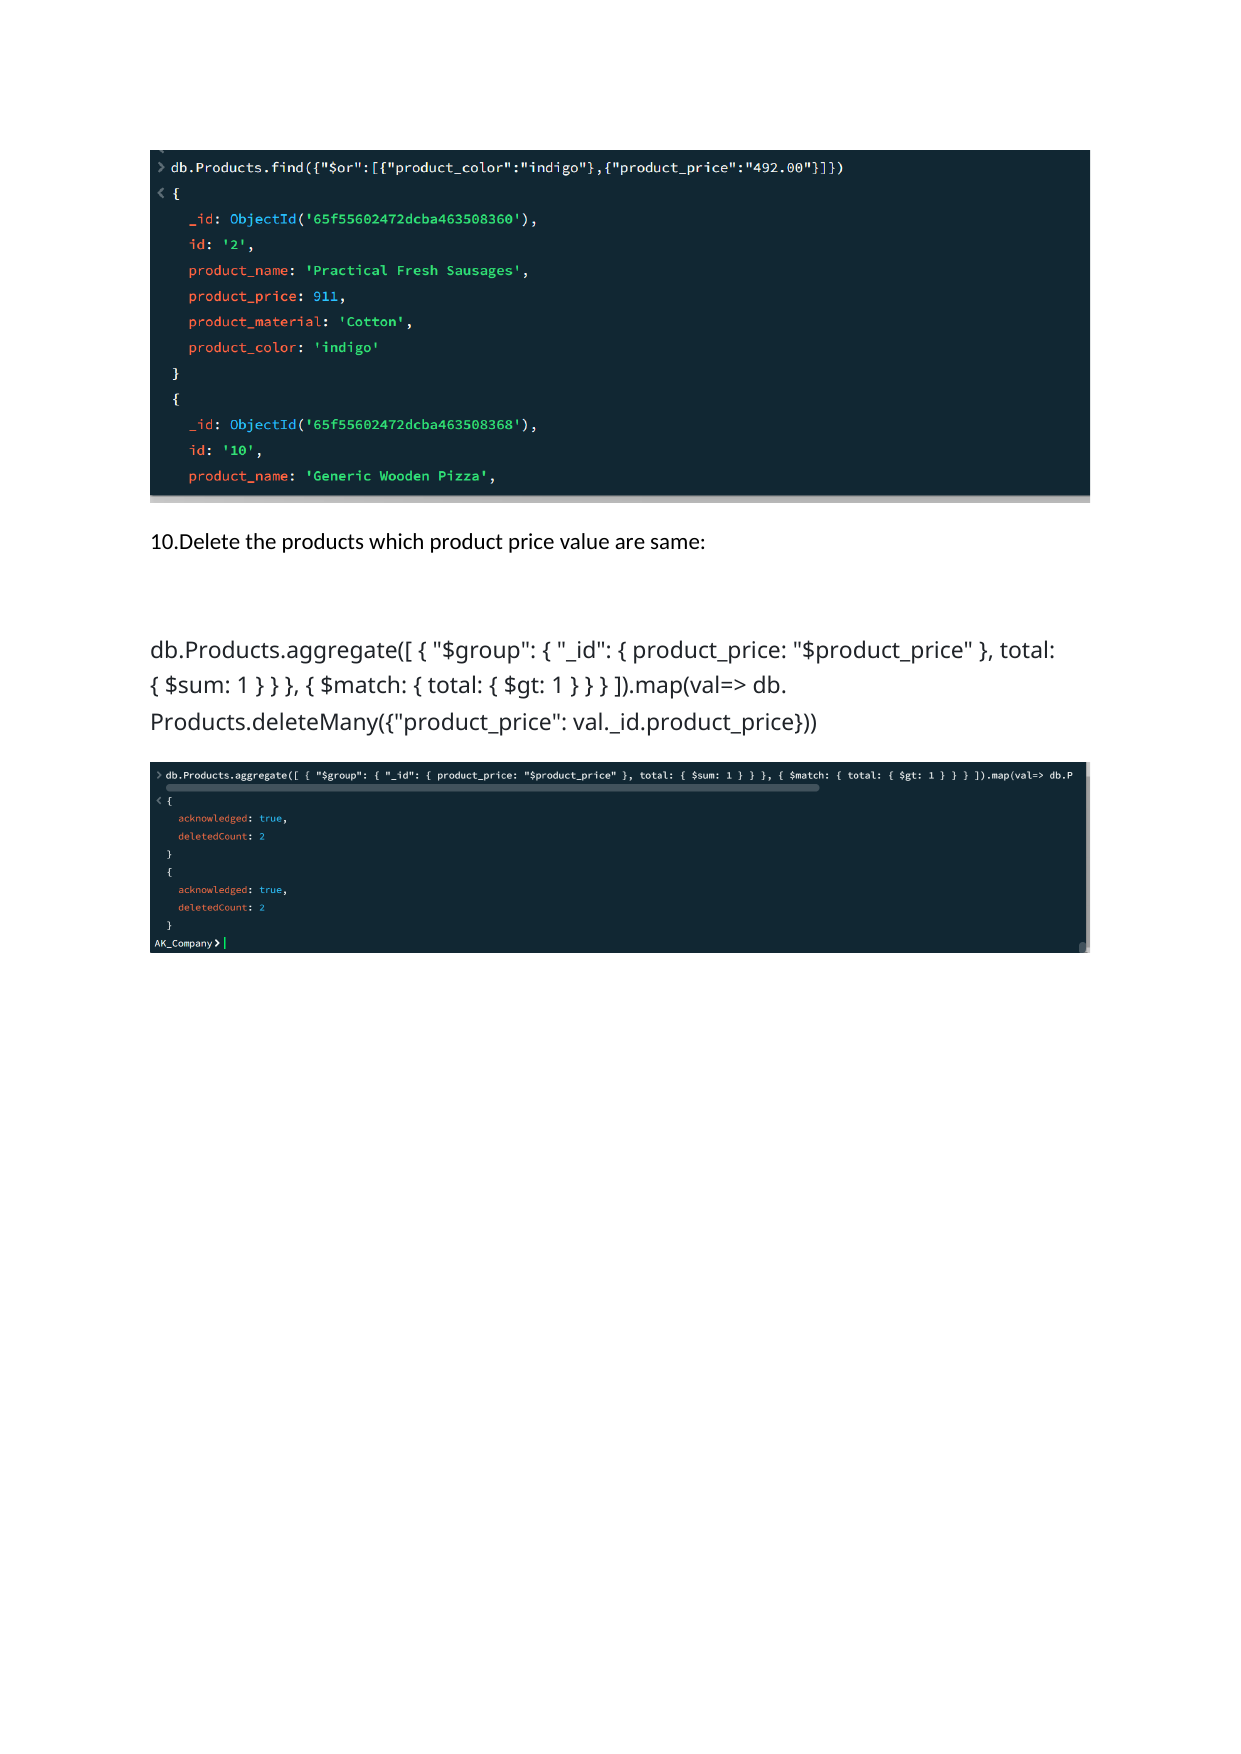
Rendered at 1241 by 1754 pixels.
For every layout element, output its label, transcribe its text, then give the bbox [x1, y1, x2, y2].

text db.Products.aggregate([ { "$group": { "_id": { product_price: "$product_price" }, total: { $sum: 1 } } }, { $match: { total: { $gt: 1 } } } ]).map(val=> db. Products.deleteMany({"product_price": val._id.product_price})) [150, 633, 1090, 737]
picture [150, 150, 1091, 503]
picture [150, 762, 1091, 953]
text 10.Delete the products which product price value are same: [150, 527, 1090, 556]
